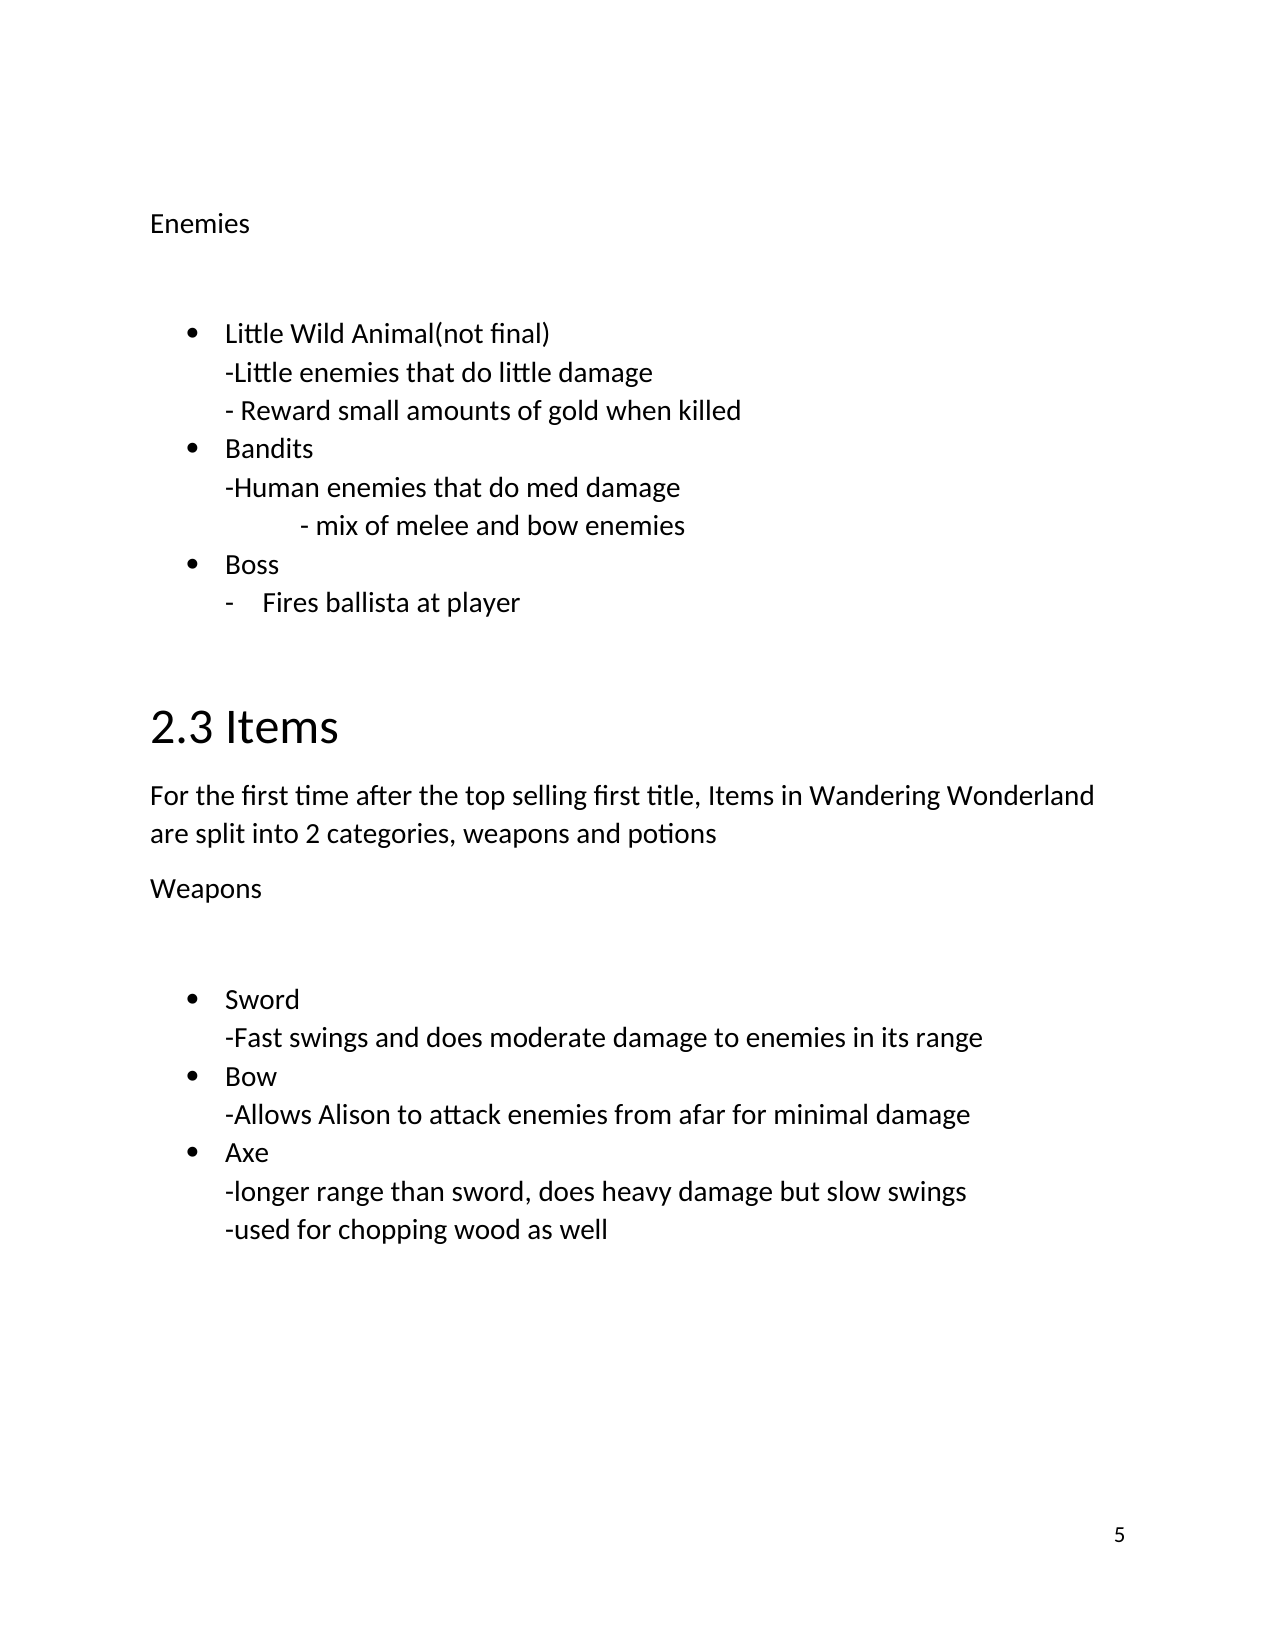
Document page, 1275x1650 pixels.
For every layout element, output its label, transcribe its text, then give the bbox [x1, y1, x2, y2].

text Weapons [150, 871, 1125, 906]
list Bow [187, 1058, 1125, 1093]
list Little Wild Animal(not final) [187, 315, 1125, 351]
list -longer range than sword, does heavy damage but slow swings [225, 1173, 1125, 1209]
text Enemies [150, 205, 1125, 241]
list -Human enemies that do med damage [225, 469, 1125, 505]
list Axe [187, 1134, 1125, 1170]
list -Fast swings and does moderate damage to enemies in its range [225, 1019, 1125, 1055]
list -Little enemies that do little damage [225, 354, 1125, 389]
list Items [150, 694, 1125, 756]
list Sword [187, 981, 1125, 1016]
list - mix of melee and bow enemies [225, 507, 1125, 543]
list -used for chopping wood as well [225, 1211, 1125, 1247]
list -Allows Alison to attack enemies from afar for minimal damage [225, 1096, 1125, 1132]
text For the first time after the top selling first title, Items in Wandering Wonderland are split into 2 categories, weapons and potions [150, 777, 1125, 851]
list - Reward small amounts of gold when killed [225, 392, 1125, 428]
list Boss [187, 546, 1125, 582]
list Bandits [187, 431, 1125, 466]
list Fires ballista at player [225, 584, 1125, 620]
